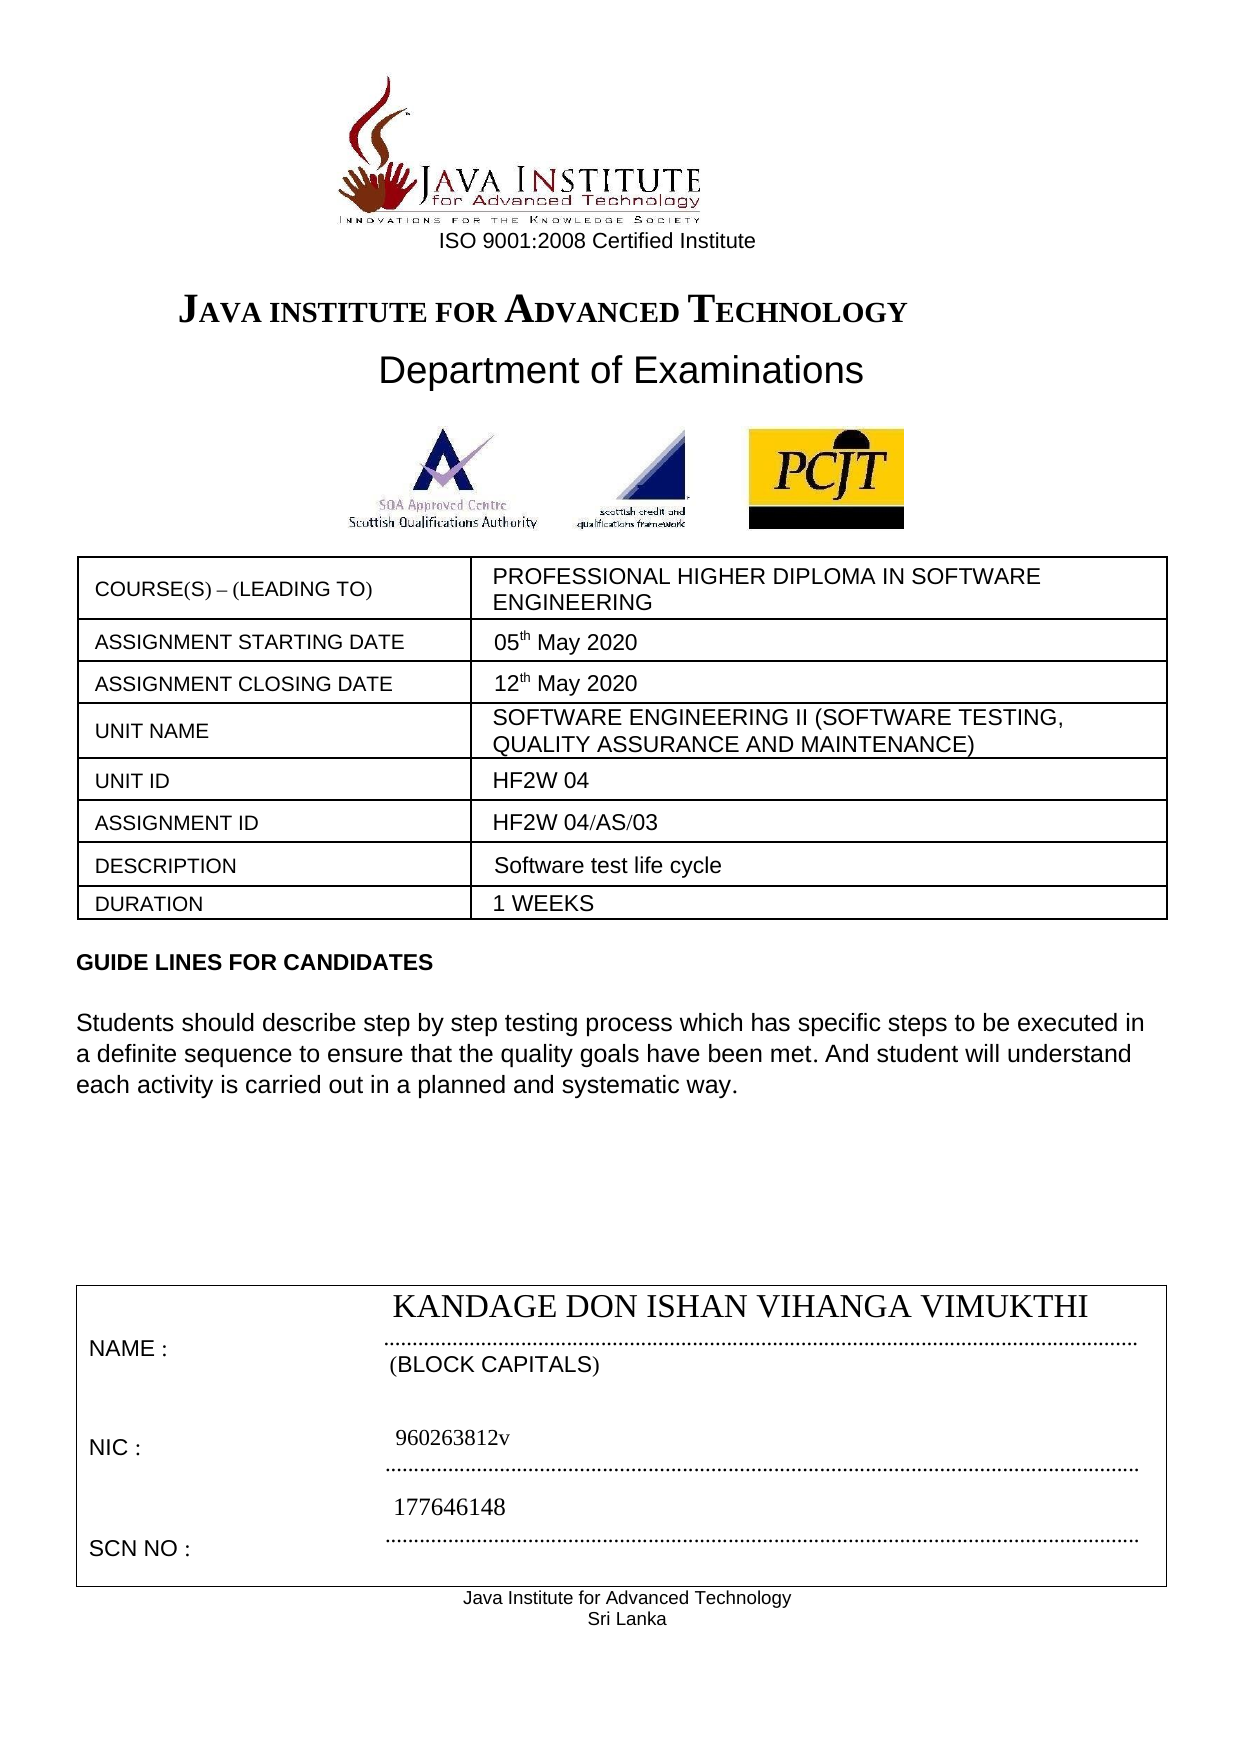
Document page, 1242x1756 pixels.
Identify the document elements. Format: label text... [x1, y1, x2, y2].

table_cell 177646148 .................................................................................................................................... [286, 1491, 1166, 1586]
picture [347, 426, 904, 531]
text ISO 9001:2008 Certified Institute [328, 228, 866, 253]
table_cell HF2W 04 [472, 759, 1166, 799]
table_cell ASSIGNMENT STARTING DATE [79, 620, 470, 660]
table_header KANDAGE DON ISHAN VIHANGA VIMUKTHI .................................................................................................................................... (BLOCK CAPITALS) [286, 1286, 1166, 1397]
table_cell HF2W 04/AS/03 [472, 801, 1166, 841]
text GUIDE LINES FOR CANDIDATES [76, 949, 1185, 975]
table_cell 960263812v .................................................................................................................................... [286, 1397, 1166, 1491]
table_cell 12th May 2020 [472, 662, 1166, 702]
table_cell ASSIGNMENT ID [79, 801, 470, 841]
table_cell UNIT ID [79, 759, 470, 799]
table_cell ASSIGNMENT CLOSING DATE [79, 662, 470, 702]
text JAVA INSTITUTE FOR ADVANCED TECHNOLOGY [178, 283, 1185, 331]
table_cell DURATION [79, 887, 470, 917]
table_cell DESCRIPTION [79, 843, 470, 885]
picture [336, 72, 701, 225]
table_cell 05th May 2020 [472, 620, 1166, 660]
table_cell SCN NO : [77, 1491, 286, 1586]
table_cell Software test life cycle [472, 843, 1166, 885]
table_cell 1 WEEKS [472, 887, 1166, 917]
text Students should describe step by step testing process which has specific steps to be executed in a definite sequence to ensure that the quality goals have been met. And student will understand each activity is carried out in a planned and systematic way. [76, 1008, 1148, 1099]
table_cell UNIT NAME [79, 704, 470, 757]
table_header PROFESSIONAL HIGHER DIPLOMA IN SOFTWARE ENGINEERING [472, 558, 1166, 618]
table_header COURSE(S) – (LEADING TO) [79, 558, 470, 618]
table_cell NIC : [77, 1397, 286, 1491]
table_header NAME : [77, 1286, 286, 1397]
text Java Institute for Advanced Technology Sri Lanka [460, 1587, 794, 1630]
title Department of Examinations [376, 348, 866, 392]
table_cell SOFTWARE ENGINEERING II (SOFTWARE TESTING, QUALITY ASSURANCE AND MAINTENANCE) [472, 704, 1166, 757]
